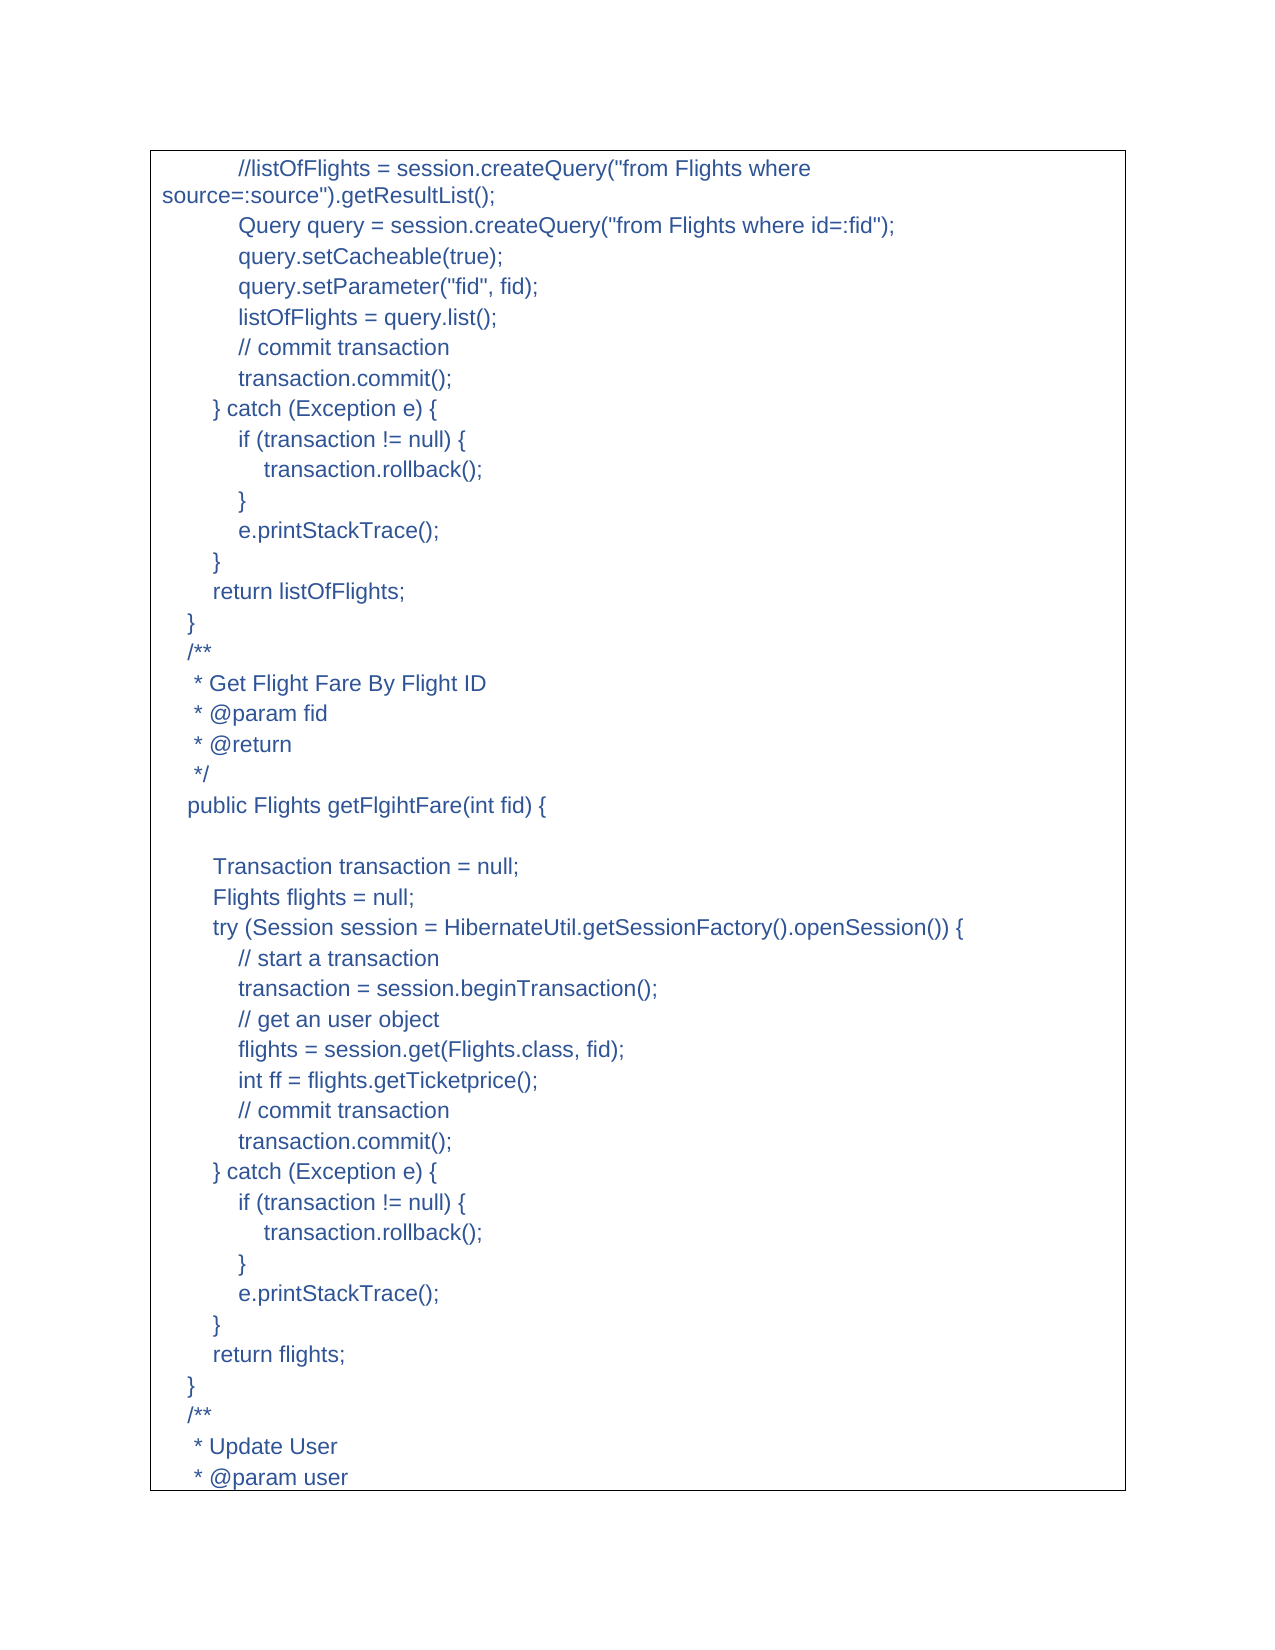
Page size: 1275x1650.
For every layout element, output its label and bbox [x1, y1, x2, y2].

table_cell [151, 151, 1125, 1490]
